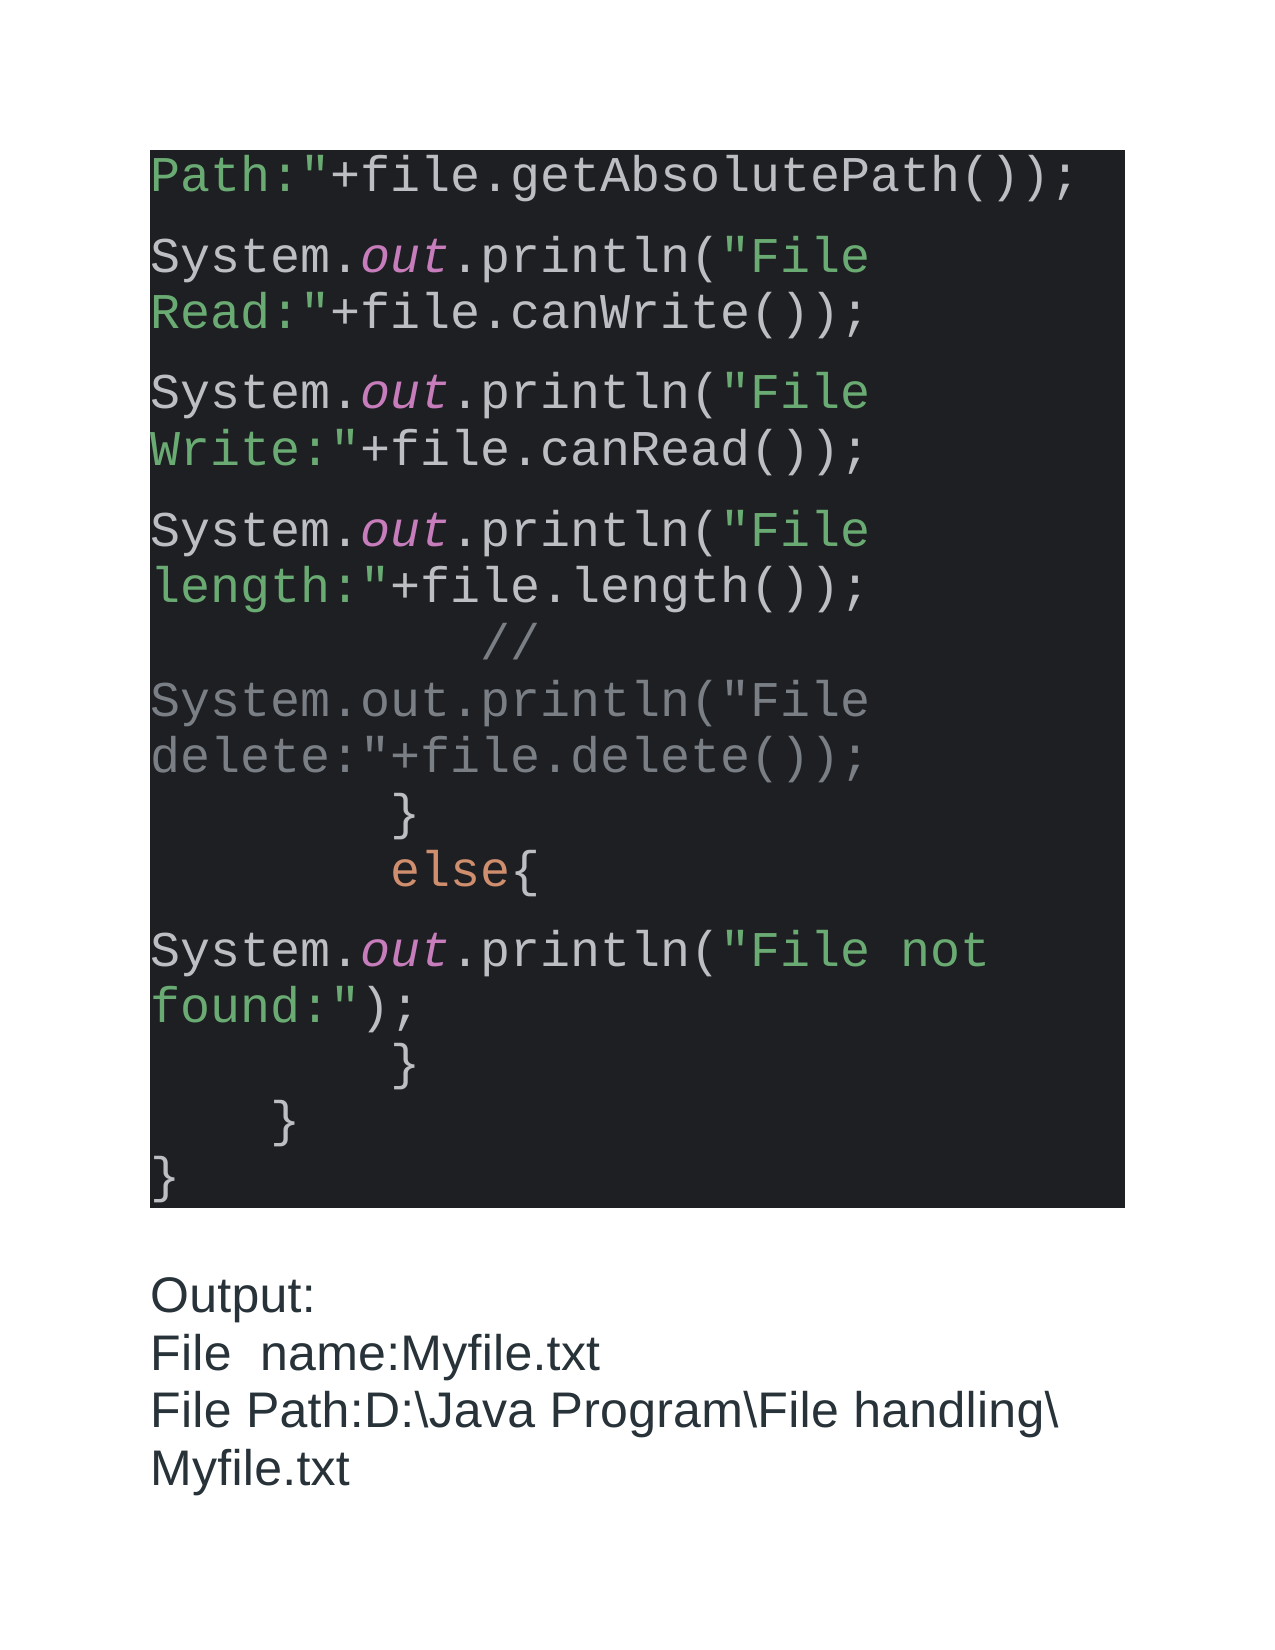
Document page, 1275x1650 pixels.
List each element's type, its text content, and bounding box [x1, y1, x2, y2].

text Output: [150, 1265, 1125, 1323]
text File Path:D:\Java Program\File handling\Myfile.txt [150, 1380, 1125, 1495]
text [150, 150, 1125, 1208]
text File name:Myfile.txt [150, 1323, 1125, 1380]
